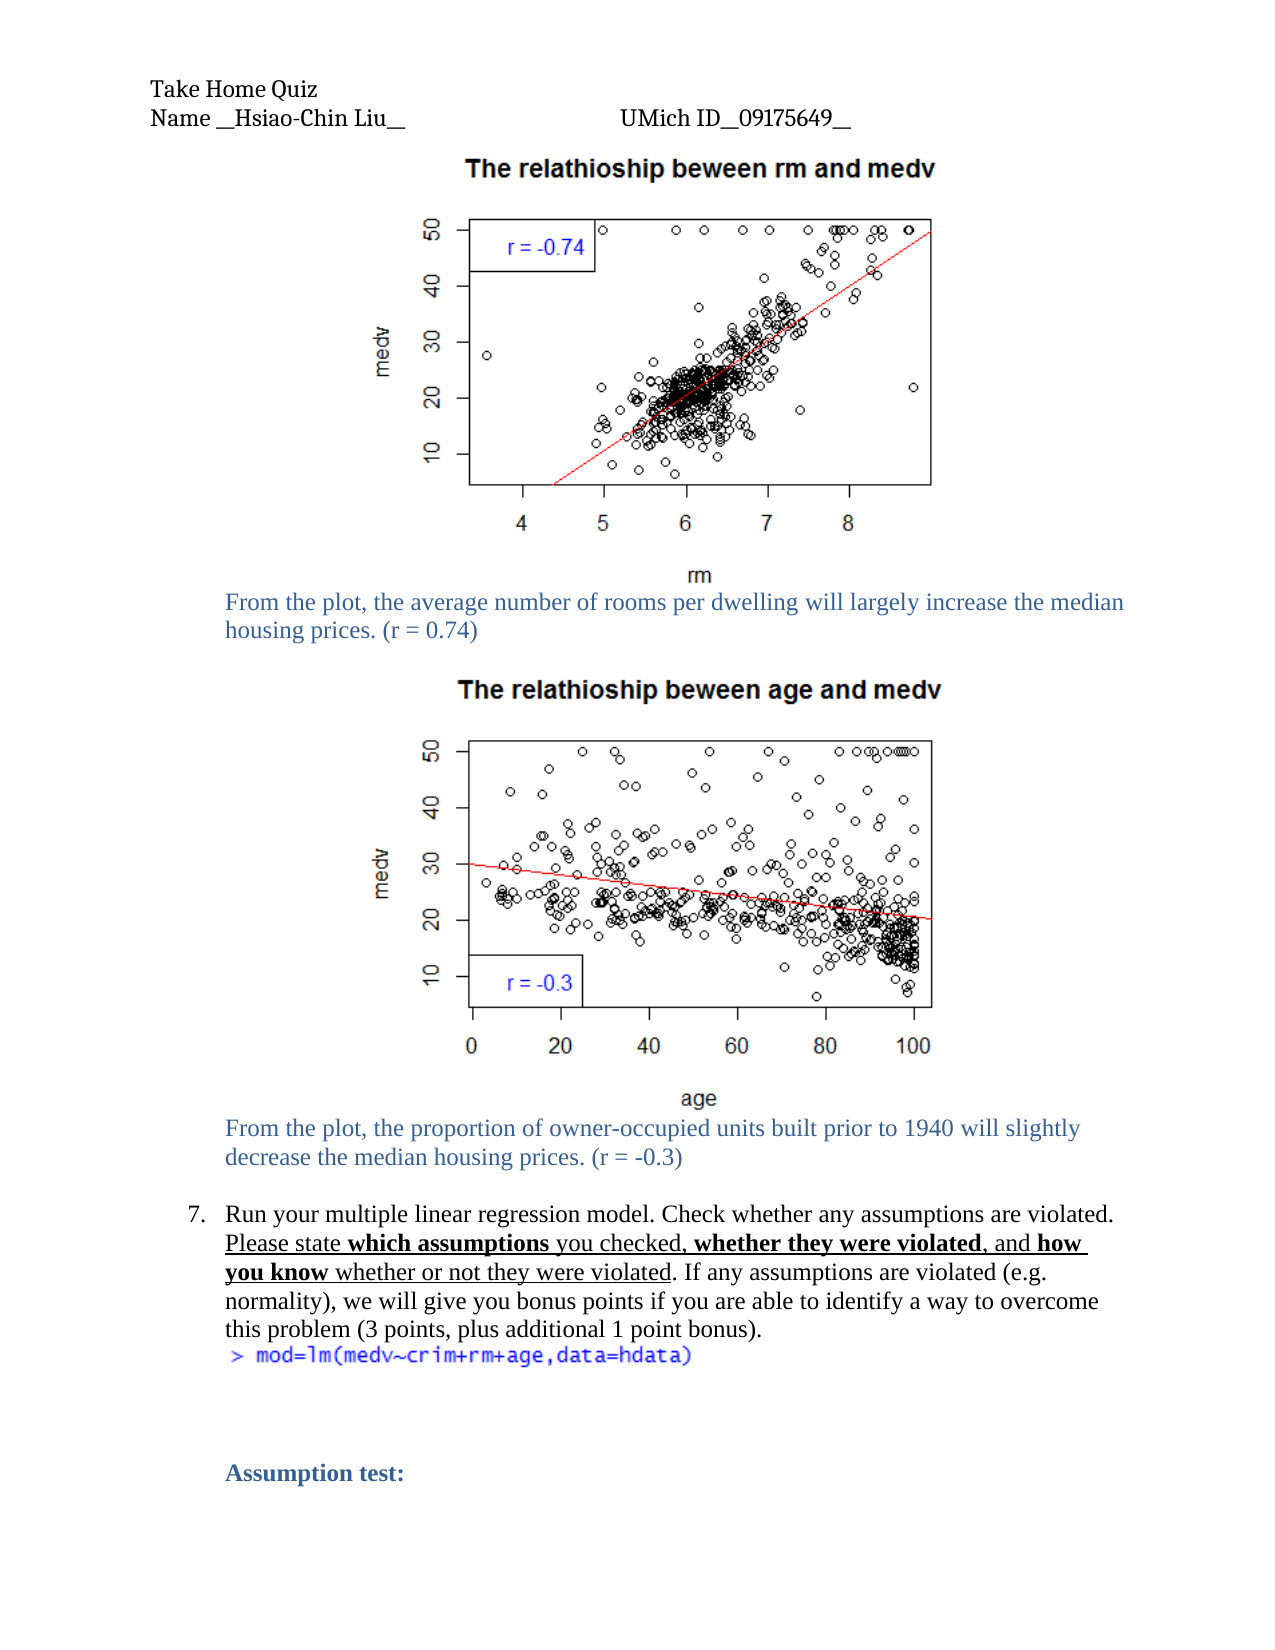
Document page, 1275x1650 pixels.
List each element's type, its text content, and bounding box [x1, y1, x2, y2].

picture [365, 150, 985, 587]
picture [225, 1343, 697, 1369]
picture [364, 672, 986, 1114]
list Run your multiple linear regression model. Check whether any assumptions are violated. Please state which assumptions you checked, whether they were violated, and how you know whether or not they were violated. If any assumptions are violated (e.g. normality), we will give you bonus points if you are able to identify a way to overcome this problem (3 points, plus additional 1 point bonus). [187, 1199, 1125, 1343]
list Assumption test: [225, 1458, 1125, 1487]
list From the plot, the proportion of owner-occupied units built prior to 1940 will slightly decrease the median housing prices. (r = -0.3) [225, 1113, 1125, 1171]
list From the plot, the average number of rooms per dwelling will largely increase the median housing prices. (r = 0.74) [225, 587, 1125, 644]
